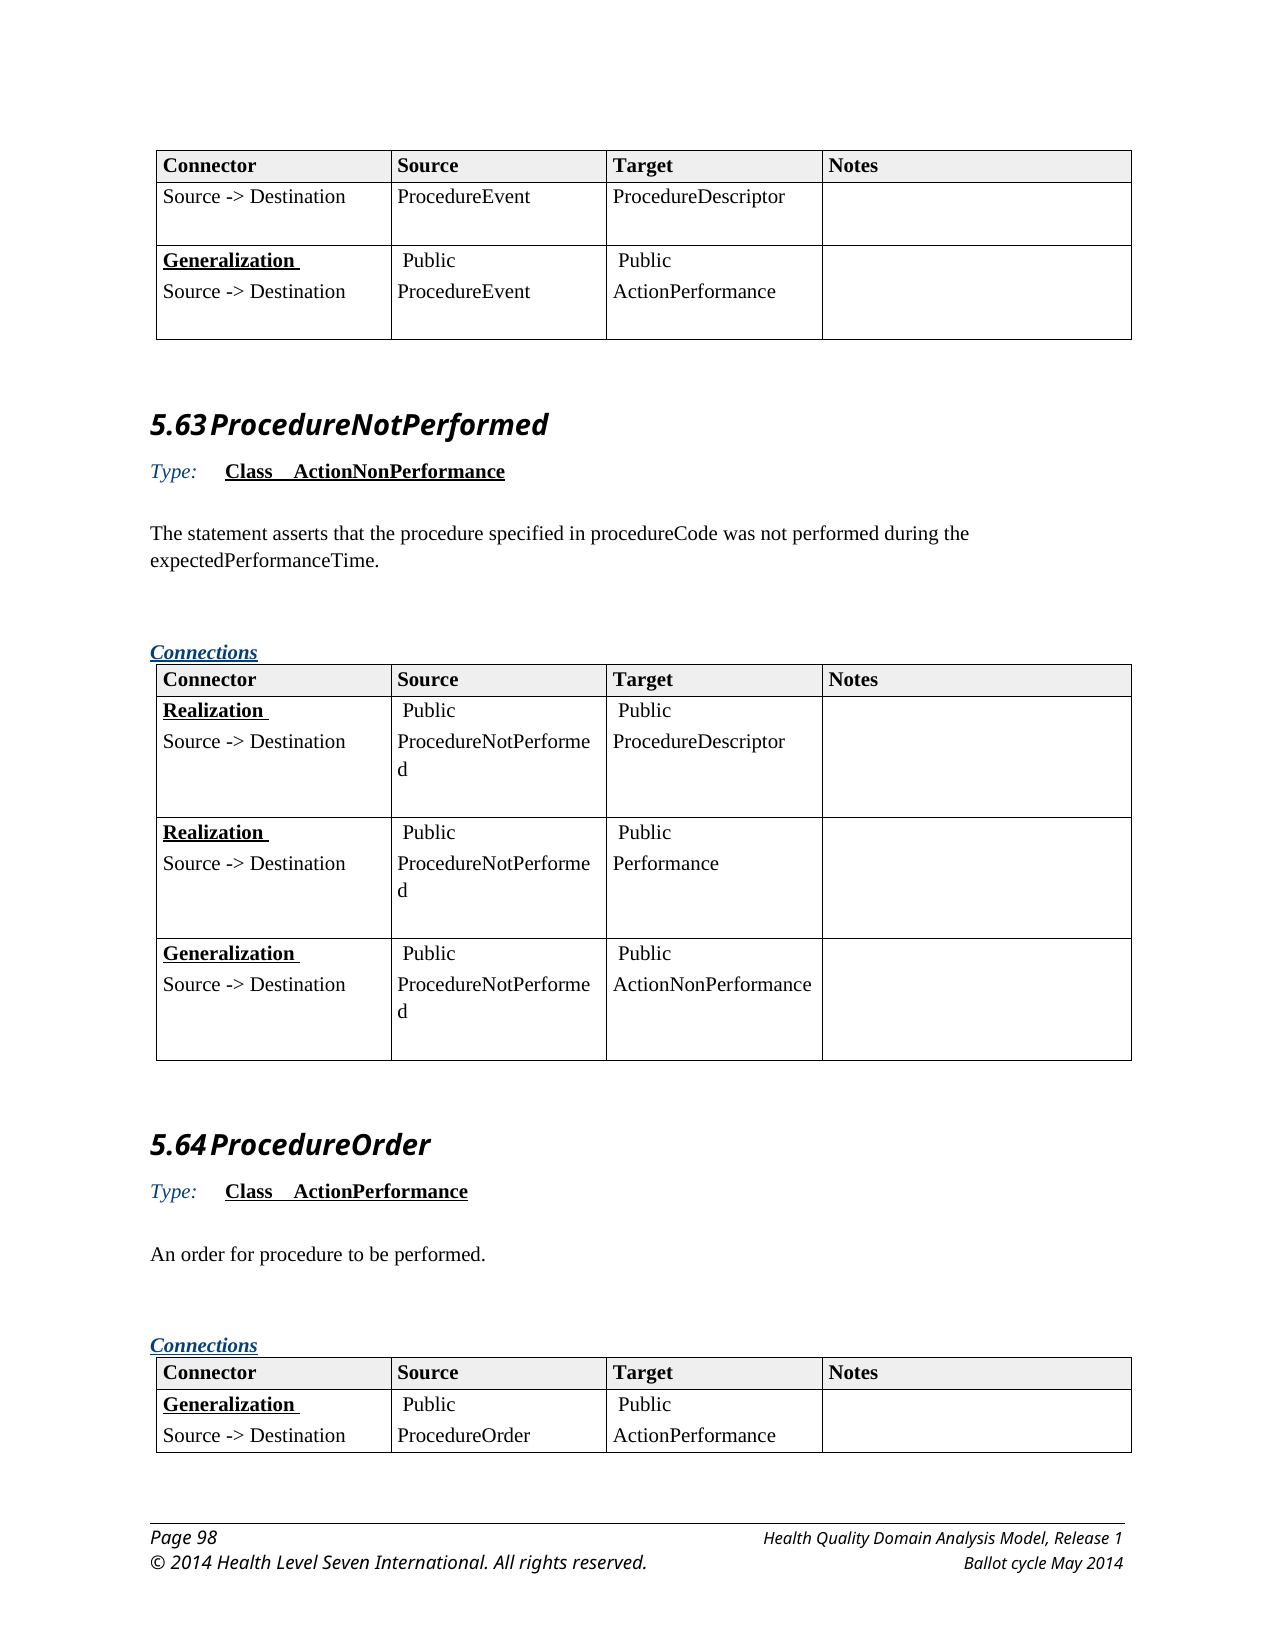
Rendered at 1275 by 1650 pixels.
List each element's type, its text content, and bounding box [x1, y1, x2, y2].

text Type: Class ActionPerformance [150, 1177, 1125, 1204]
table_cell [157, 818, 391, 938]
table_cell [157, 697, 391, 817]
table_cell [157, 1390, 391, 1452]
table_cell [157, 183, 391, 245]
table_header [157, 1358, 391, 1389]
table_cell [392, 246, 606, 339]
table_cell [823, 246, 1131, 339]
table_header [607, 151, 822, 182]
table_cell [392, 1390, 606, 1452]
list Connections [150, 1333, 1125, 1357]
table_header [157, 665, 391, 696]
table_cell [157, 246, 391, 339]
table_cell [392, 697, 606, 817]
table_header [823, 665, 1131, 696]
subtitle ProcedureNotPerformed [150, 404, 1125, 444]
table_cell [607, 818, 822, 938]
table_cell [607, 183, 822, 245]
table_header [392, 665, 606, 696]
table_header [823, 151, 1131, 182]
text The statement asserts that the procedure specified in procedureCode was not performed during the expectedPerformanceTime. [150, 519, 1125, 573]
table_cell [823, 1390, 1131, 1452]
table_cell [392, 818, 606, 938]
list Connections [150, 640, 1125, 664]
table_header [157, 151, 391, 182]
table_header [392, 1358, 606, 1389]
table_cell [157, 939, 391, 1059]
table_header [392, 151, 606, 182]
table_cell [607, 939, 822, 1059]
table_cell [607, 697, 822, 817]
text An order for procedure to be performed. [150, 1239, 1125, 1266]
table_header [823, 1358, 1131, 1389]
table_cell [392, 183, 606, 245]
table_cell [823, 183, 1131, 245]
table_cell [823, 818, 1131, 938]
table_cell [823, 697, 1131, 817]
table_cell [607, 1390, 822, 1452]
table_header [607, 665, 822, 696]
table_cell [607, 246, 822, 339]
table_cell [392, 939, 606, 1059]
text Type: Class ActionNonPerformance [150, 456, 1125, 483]
subtitle ProcedureOrder [150, 1125, 1125, 1164]
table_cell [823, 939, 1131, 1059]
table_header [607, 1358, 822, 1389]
